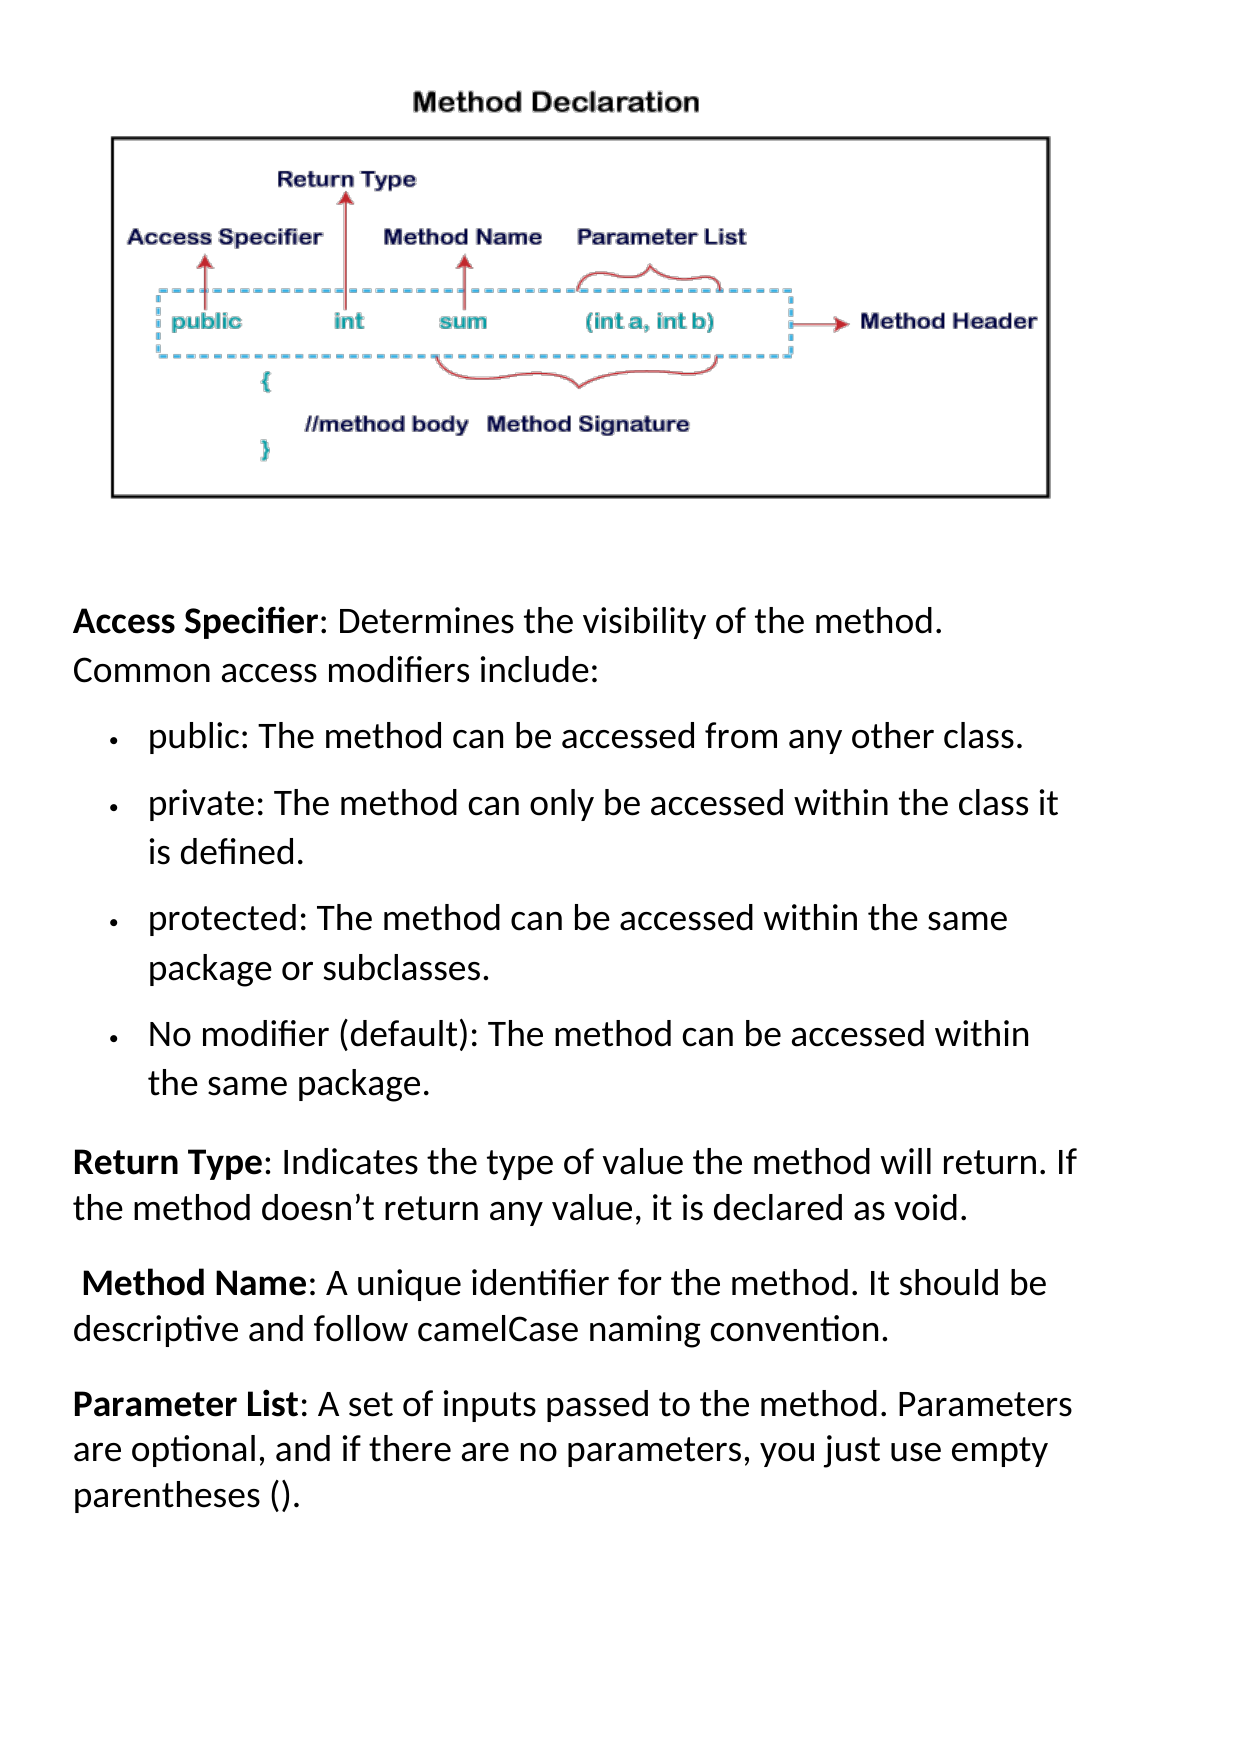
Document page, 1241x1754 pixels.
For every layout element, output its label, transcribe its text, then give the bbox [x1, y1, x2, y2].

text Method Name: A unique identifier for the method. It should be descriptive and follow camelCase naming convention. [73, 1259, 1090, 1350]
text Parameter List: A set of inputs passed to the method. Parameters are optional, and if there are no parameters, you just use empty parentheses (). [73, 1379, 1090, 1517]
list private: The method can only be accessed within the class it is defined. [110, 778, 1090, 874]
text Return Type: Indicates the type of value the method will return. If the method doesn’t return any value, it is declared as void. [73, 1138, 1090, 1229]
list No modifier (default): The method can be accessed within the same package. [110, 1010, 1090, 1105]
picture [72, 79, 1090, 512]
list public: The method can be accessed from any other class. [110, 712, 1090, 758]
list protected: The method can be accessed within the same package or subclasses. [110, 894, 1090, 989]
text Access Specifier: Determines the visibility of the method. Common access modifiers include: [73, 597, 1090, 692]
